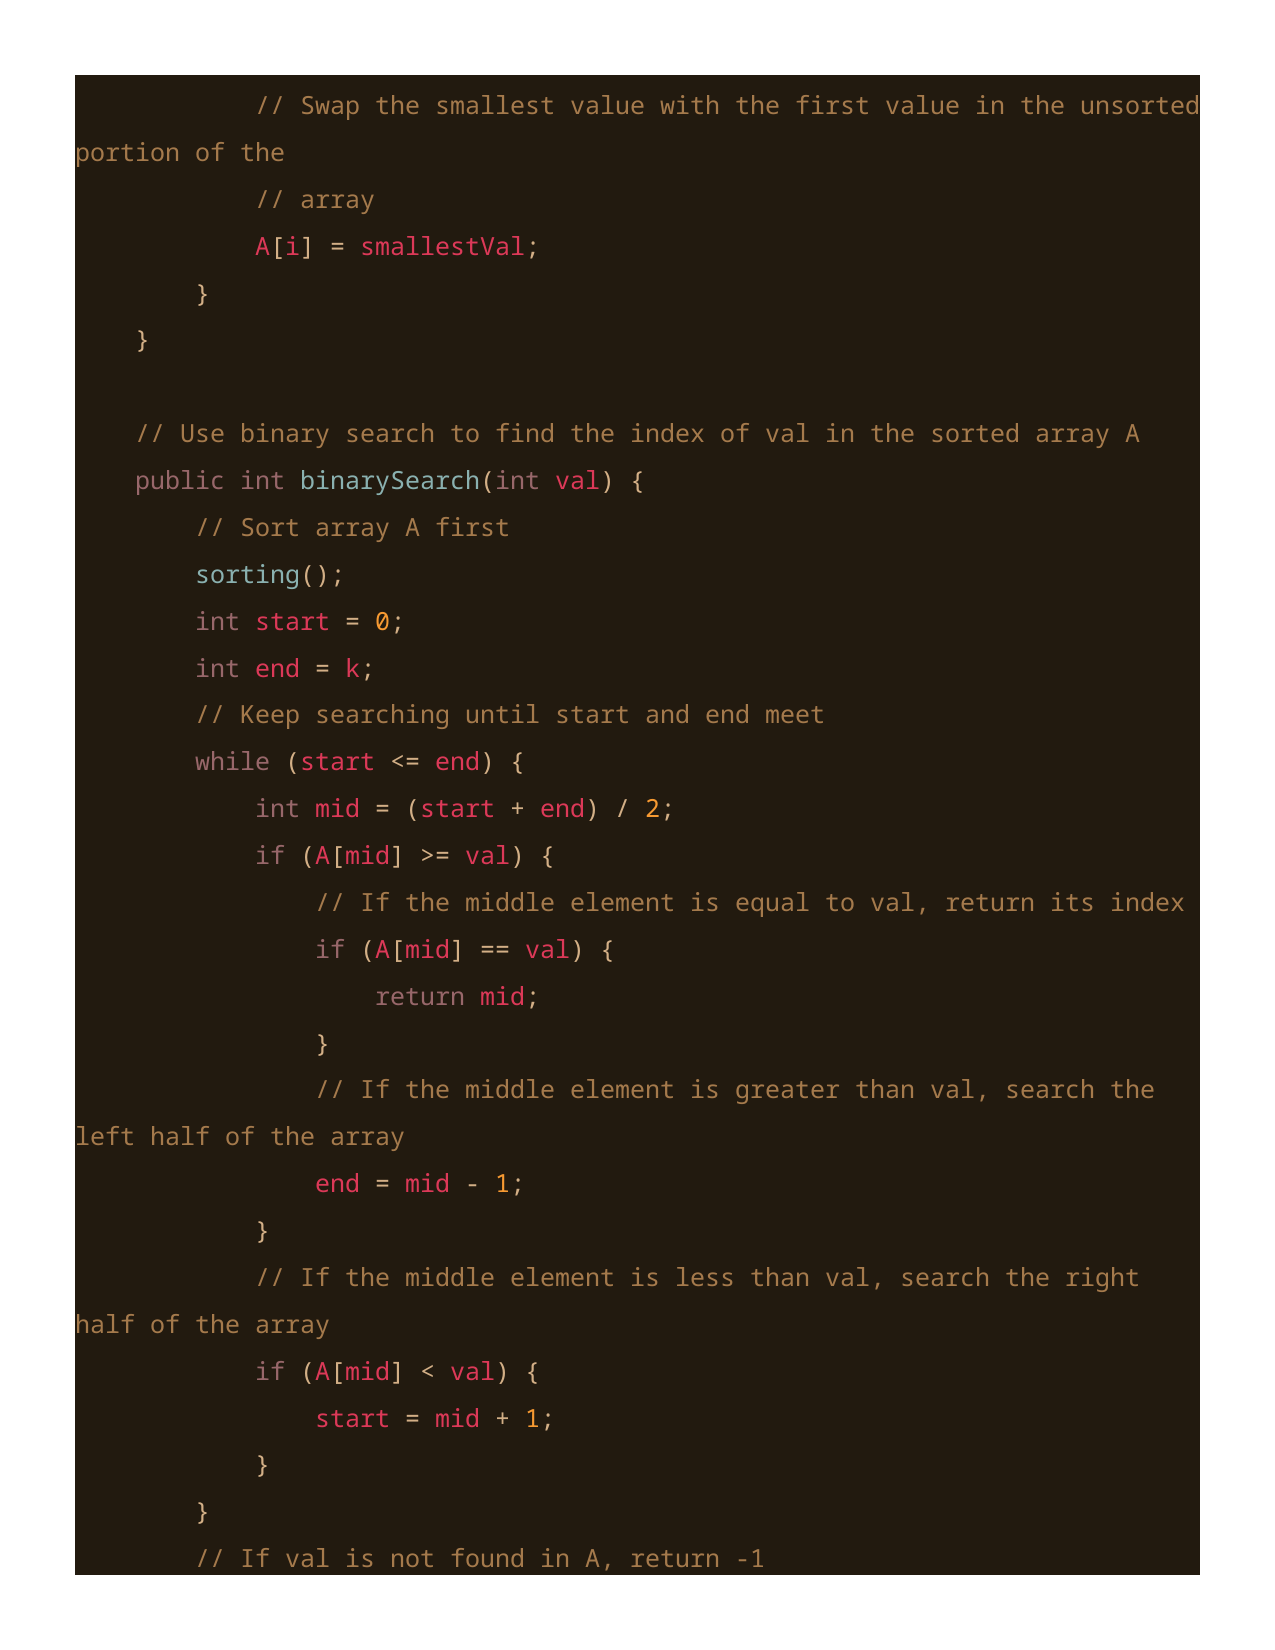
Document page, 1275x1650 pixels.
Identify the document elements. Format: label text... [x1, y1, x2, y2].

text // If the middle element is less than val, search the right half of the array [75, 1247, 1200, 1341]
text // Swap the smallest value with the first value in the unsorted portion of the [75, 75, 1200, 169]
text if (A[mid] == val) { [75, 919, 1200, 966]
text } [75, 262, 1200, 309]
text } [75, 1200, 1200, 1247]
text start = mid + 1; [75, 1387, 1200, 1434]
text // If the middle element is greater than val, search the left half of the array [75, 1059, 1200, 1153]
text // Sort array A first [75, 497, 1200, 544]
text } [75, 1481, 1200, 1528]
text int start = 0; [75, 591, 1200, 637]
text int end = k; [75, 637, 1200, 684]
text public int binarySearch(int val) { [75, 450, 1200, 497]
text if (A[mid] >= val) { [75, 825, 1200, 872]
text return mid; [75, 966, 1200, 1012]
text } [75, 1012, 1200, 1059]
text // Use binary search to find the index of val in the sorted array A [75, 403, 1200, 450]
text // If the middle element is equal to val, return its index [75, 872, 1200, 919]
text } [75, 1434, 1200, 1481]
text sorting(); [75, 544, 1200, 591]
text int mid = (start + end) / 2; [75, 778, 1200, 825]
text } [75, 309, 1200, 356]
text A[i] = smallestVal; [75, 216, 1200, 262]
text // array [75, 169, 1200, 216]
text while (start <= end) { [75, 731, 1200, 778]
text // If val is not found in A, return -1 [75, 1528, 1200, 1575]
text // Keep searching until start and end meet [75, 684, 1200, 731]
text end = mid - 1; [75, 1153, 1200, 1200]
text if (A[mid] < val) { [75, 1341, 1200, 1387]
